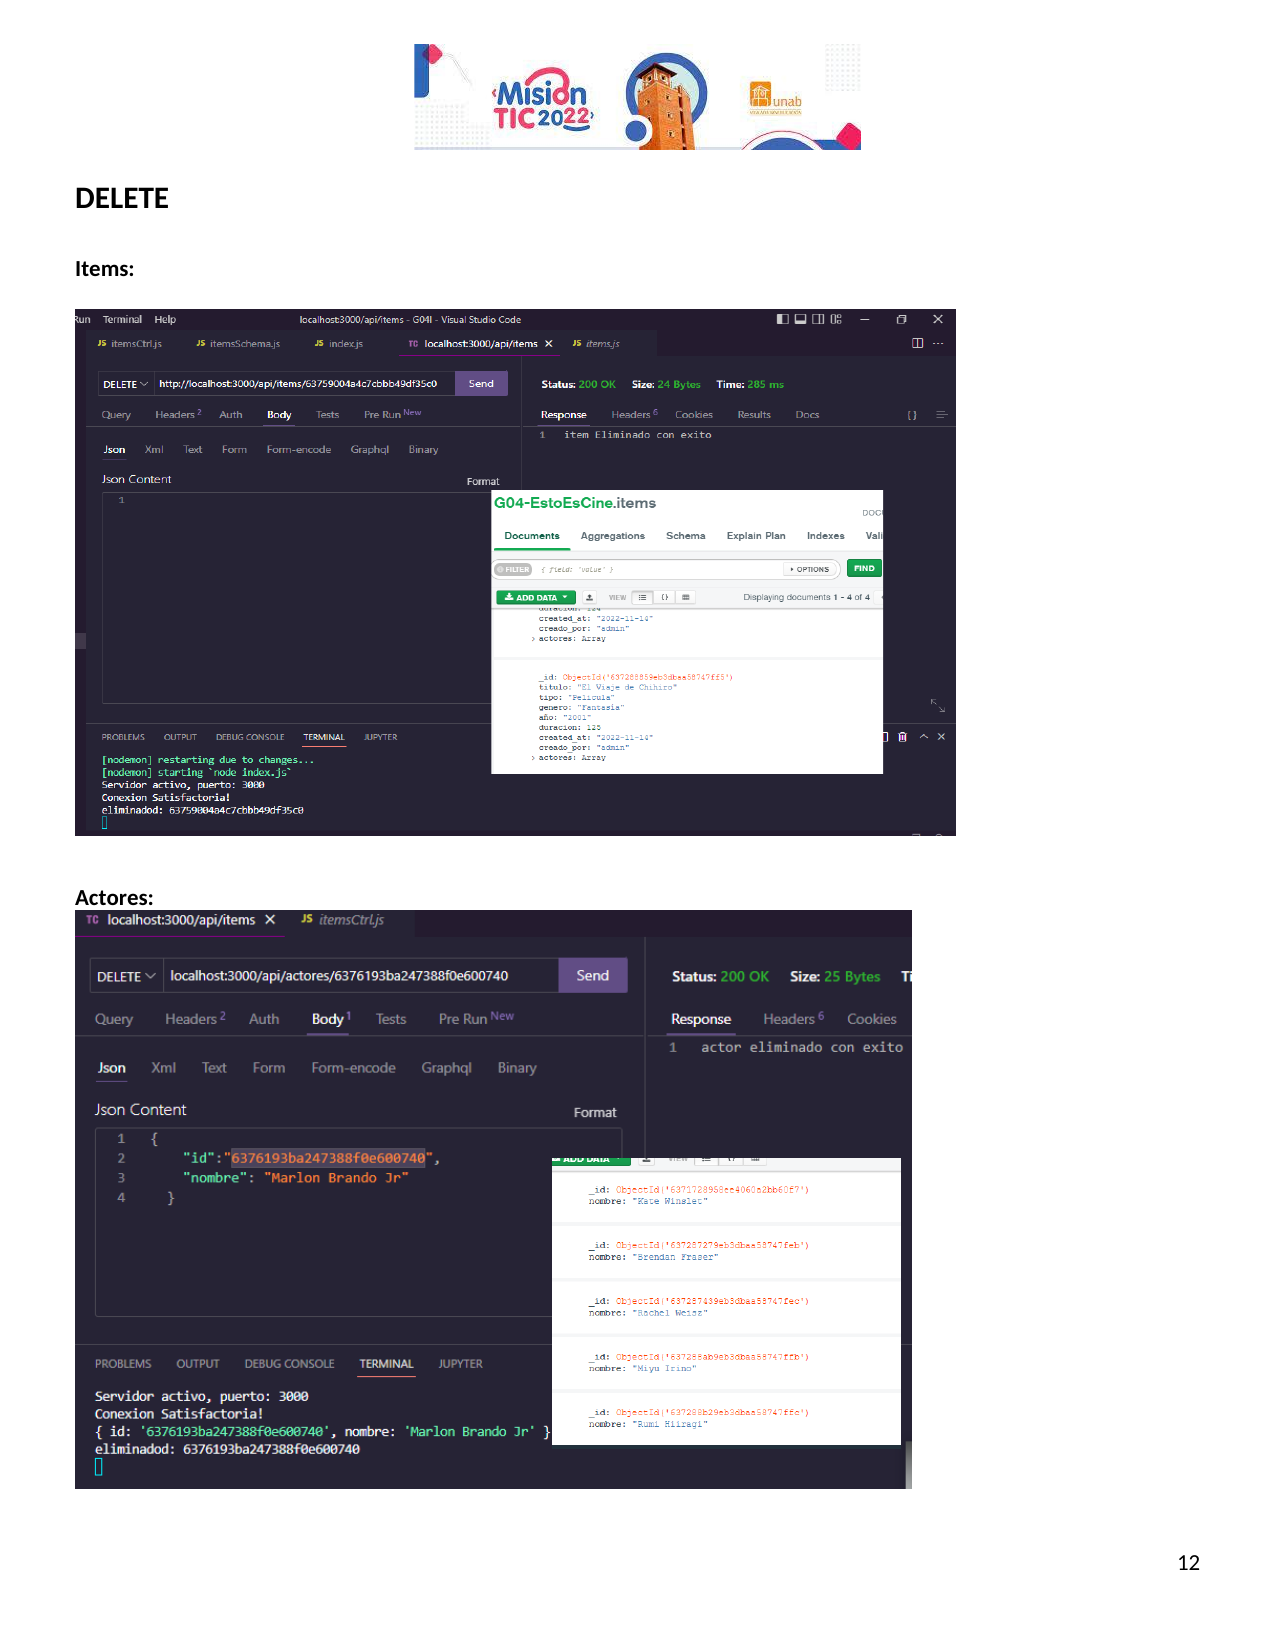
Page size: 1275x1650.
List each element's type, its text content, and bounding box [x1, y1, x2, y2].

text Actores: [75, 883, 1200, 911]
text Items: [75, 254, 1200, 282]
text DELETE [75, 178, 1200, 216]
picture [75, 910, 912, 1489]
picture [414, 44, 861, 150]
picture [75, 309, 956, 836]
